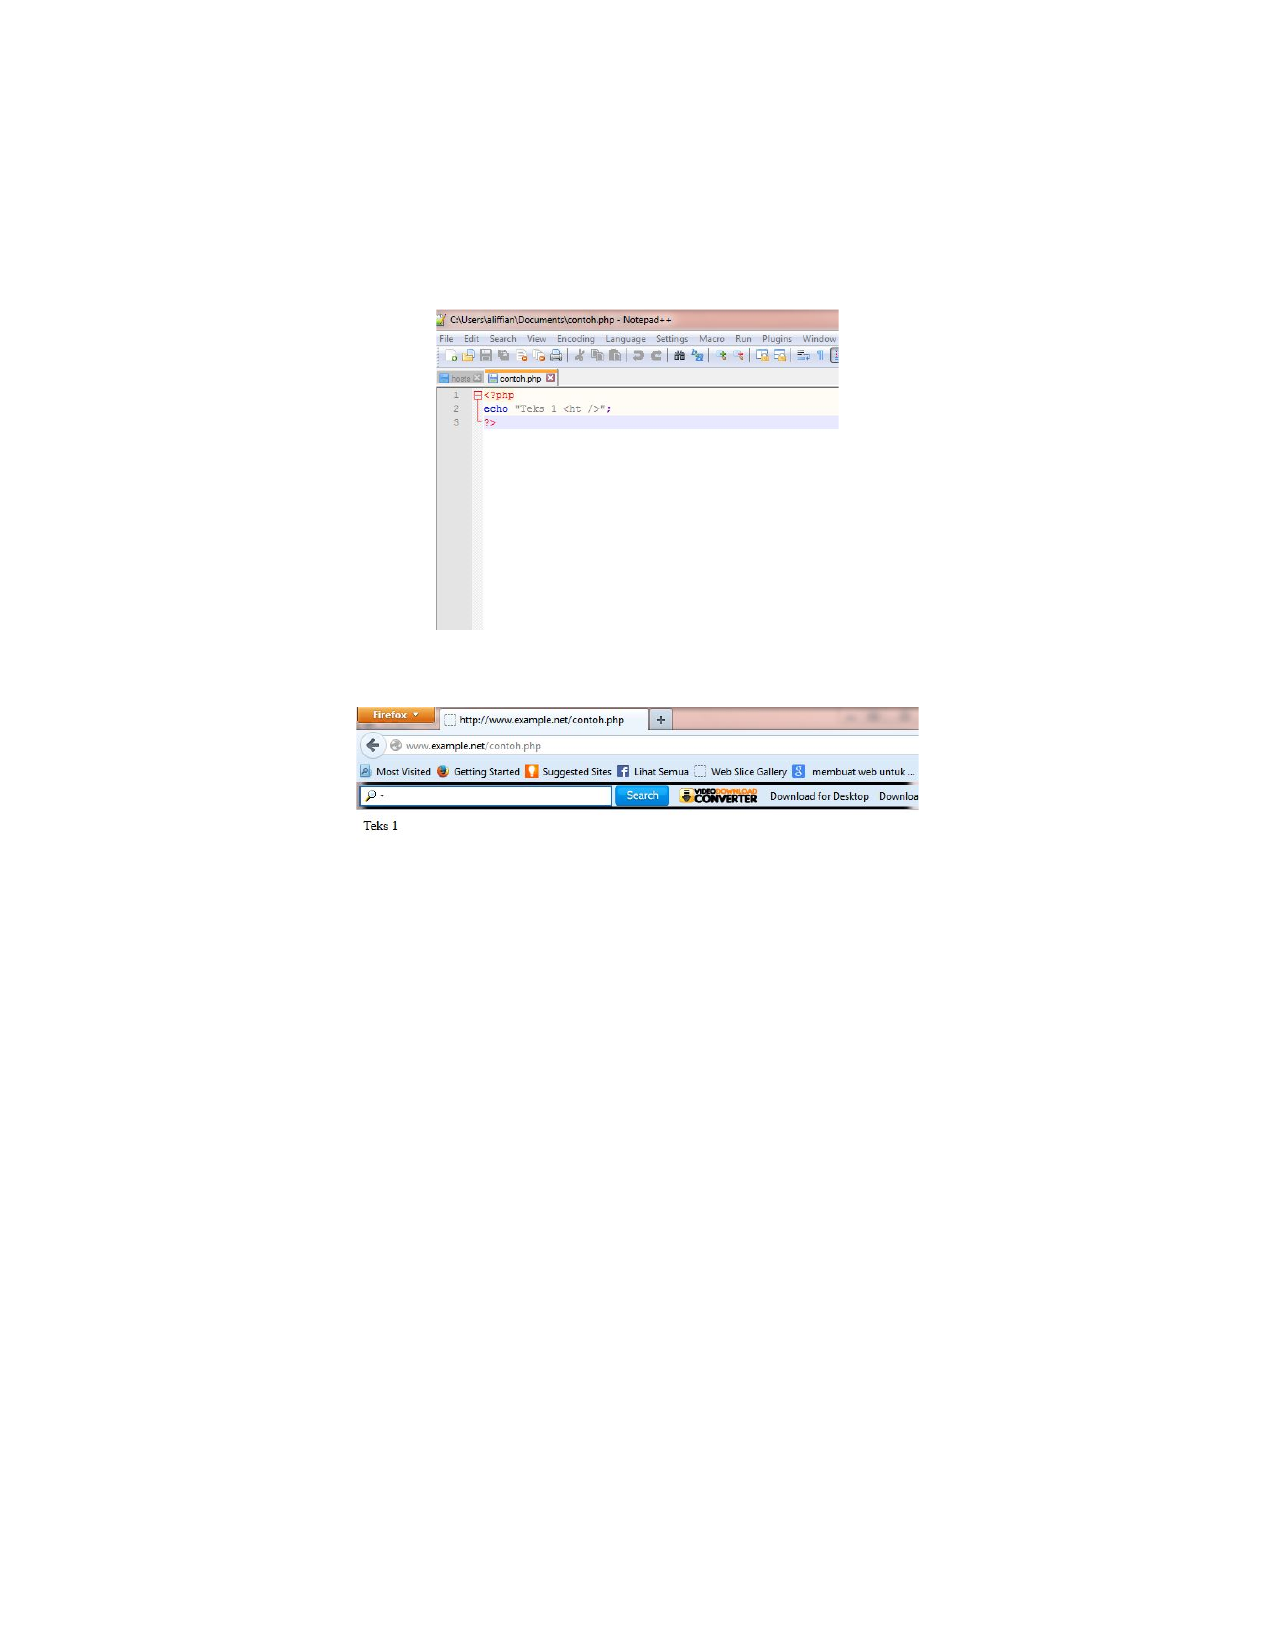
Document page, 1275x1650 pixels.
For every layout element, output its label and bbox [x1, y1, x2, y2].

picture [356, 707, 919, 1115]
picture [436, 309, 839, 630]
